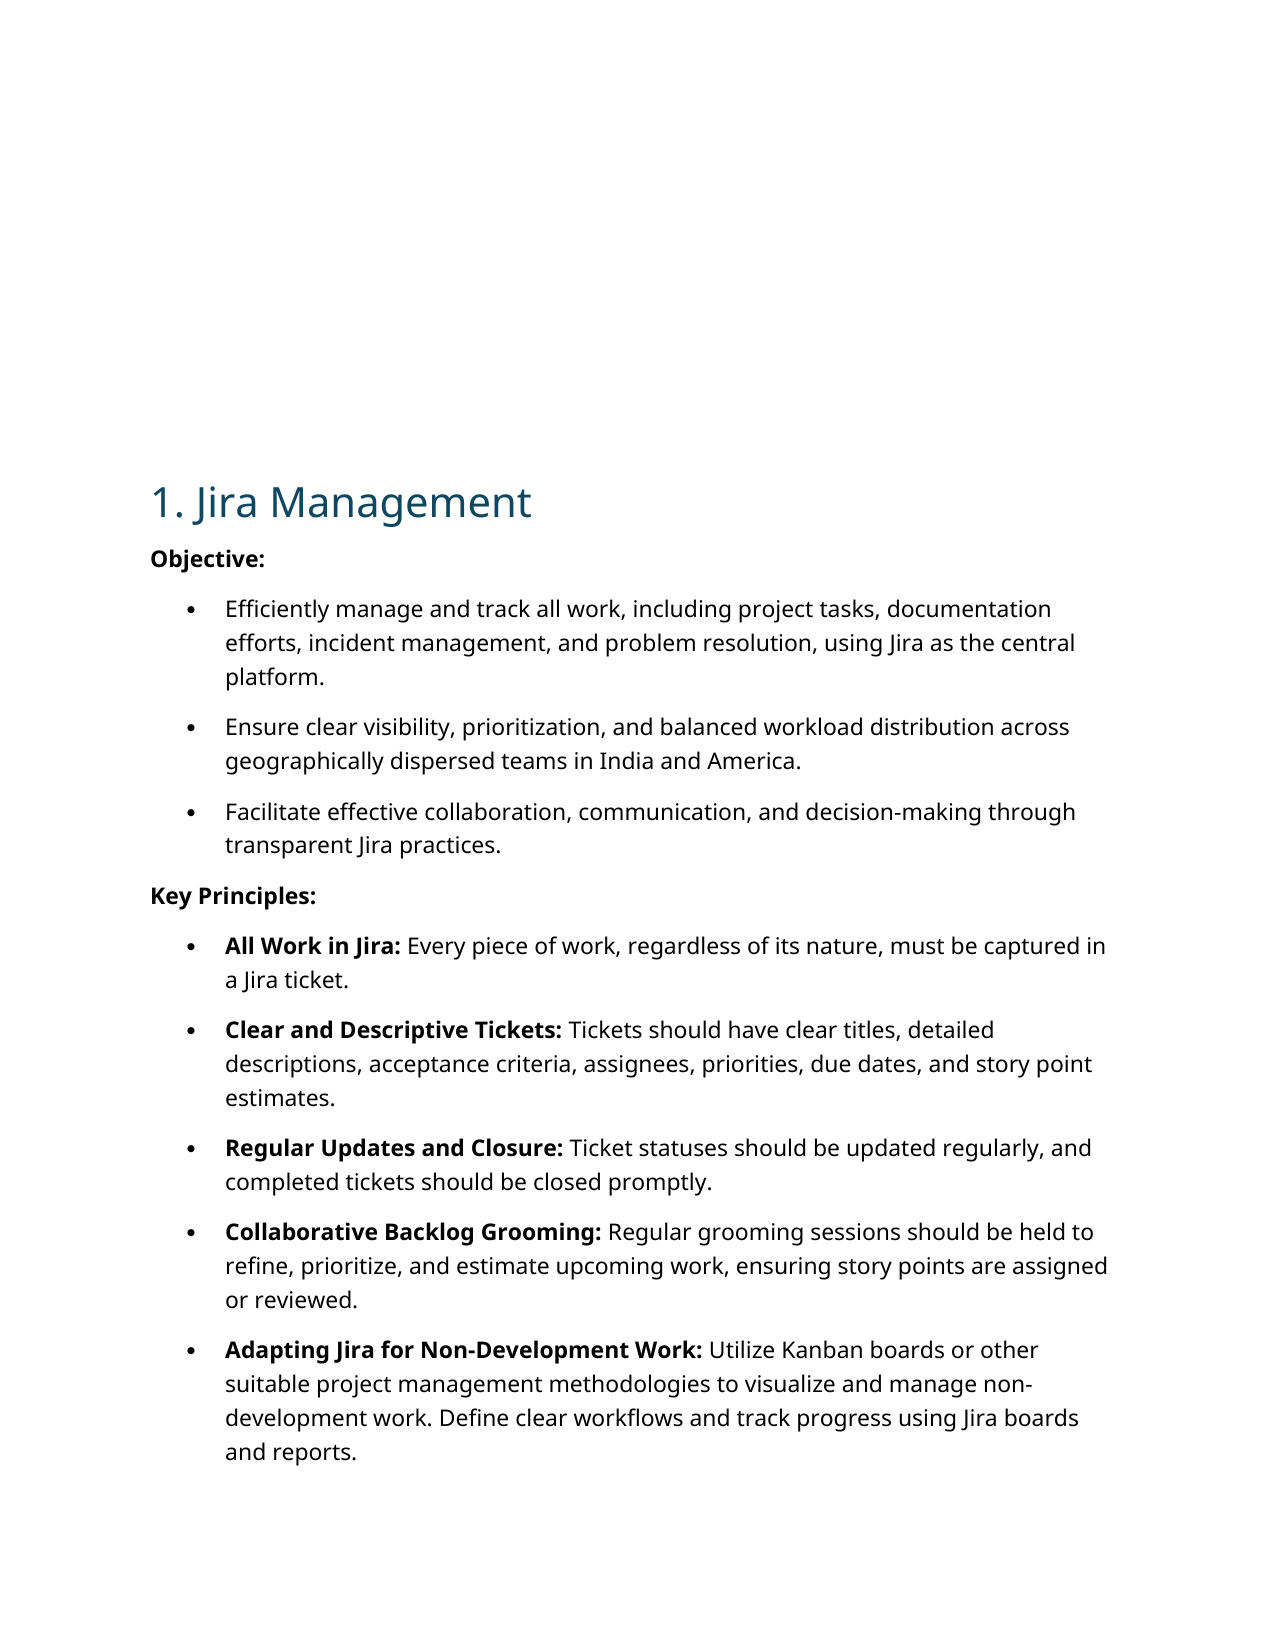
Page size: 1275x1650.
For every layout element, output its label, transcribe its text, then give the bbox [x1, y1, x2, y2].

list Clear and Descriptive Tickets: Tickets should have clear titles, detailed descriptions, acceptance criteria, assignees, priorities, due dates, and story point estimates. [187, 1014, 1125, 1113]
text Objective: [150, 543, 1125, 574]
list Adapting Jira for Non-Development Work: Utilize Kanban boards or other suitable project management methodologies to visualize and manage non-development work. Define clear workflows and track progress using Jira boards and reports. [187, 1334, 1125, 1467]
list Regular Updates and Closure: Ticket statuses should be updated regularly, and completed tickets should be closed promptly. [187, 1132, 1125, 1197]
subtitle 1. Jira Management [150, 473, 1125, 530]
text Key Principles: [150, 879, 1125, 911]
list Efficiently manage and track all work, including project tasks, documentation efforts, incident management, and problem resolution, using Jira as the central platform. [187, 593, 1125, 692]
list All Work in Jira: Every piece of work, regardless of its nature, must be captured in a Jira ticket. [187, 930, 1125, 995]
list Collaborative Backlog Grooming: Regular grooming sessions should be held to refine, prioritize, and estimate upcoming work, ensuring story points are assigned or reviewed. [187, 1216, 1125, 1315]
list Facilitate effective collaboration, communication, and decision-making through transparent Jira practices. [187, 795, 1125, 860]
list Ensure clear visibility, prioritization, and balanced workload distribution across geographically dispersed teams in India and America. [187, 711, 1125, 776]
